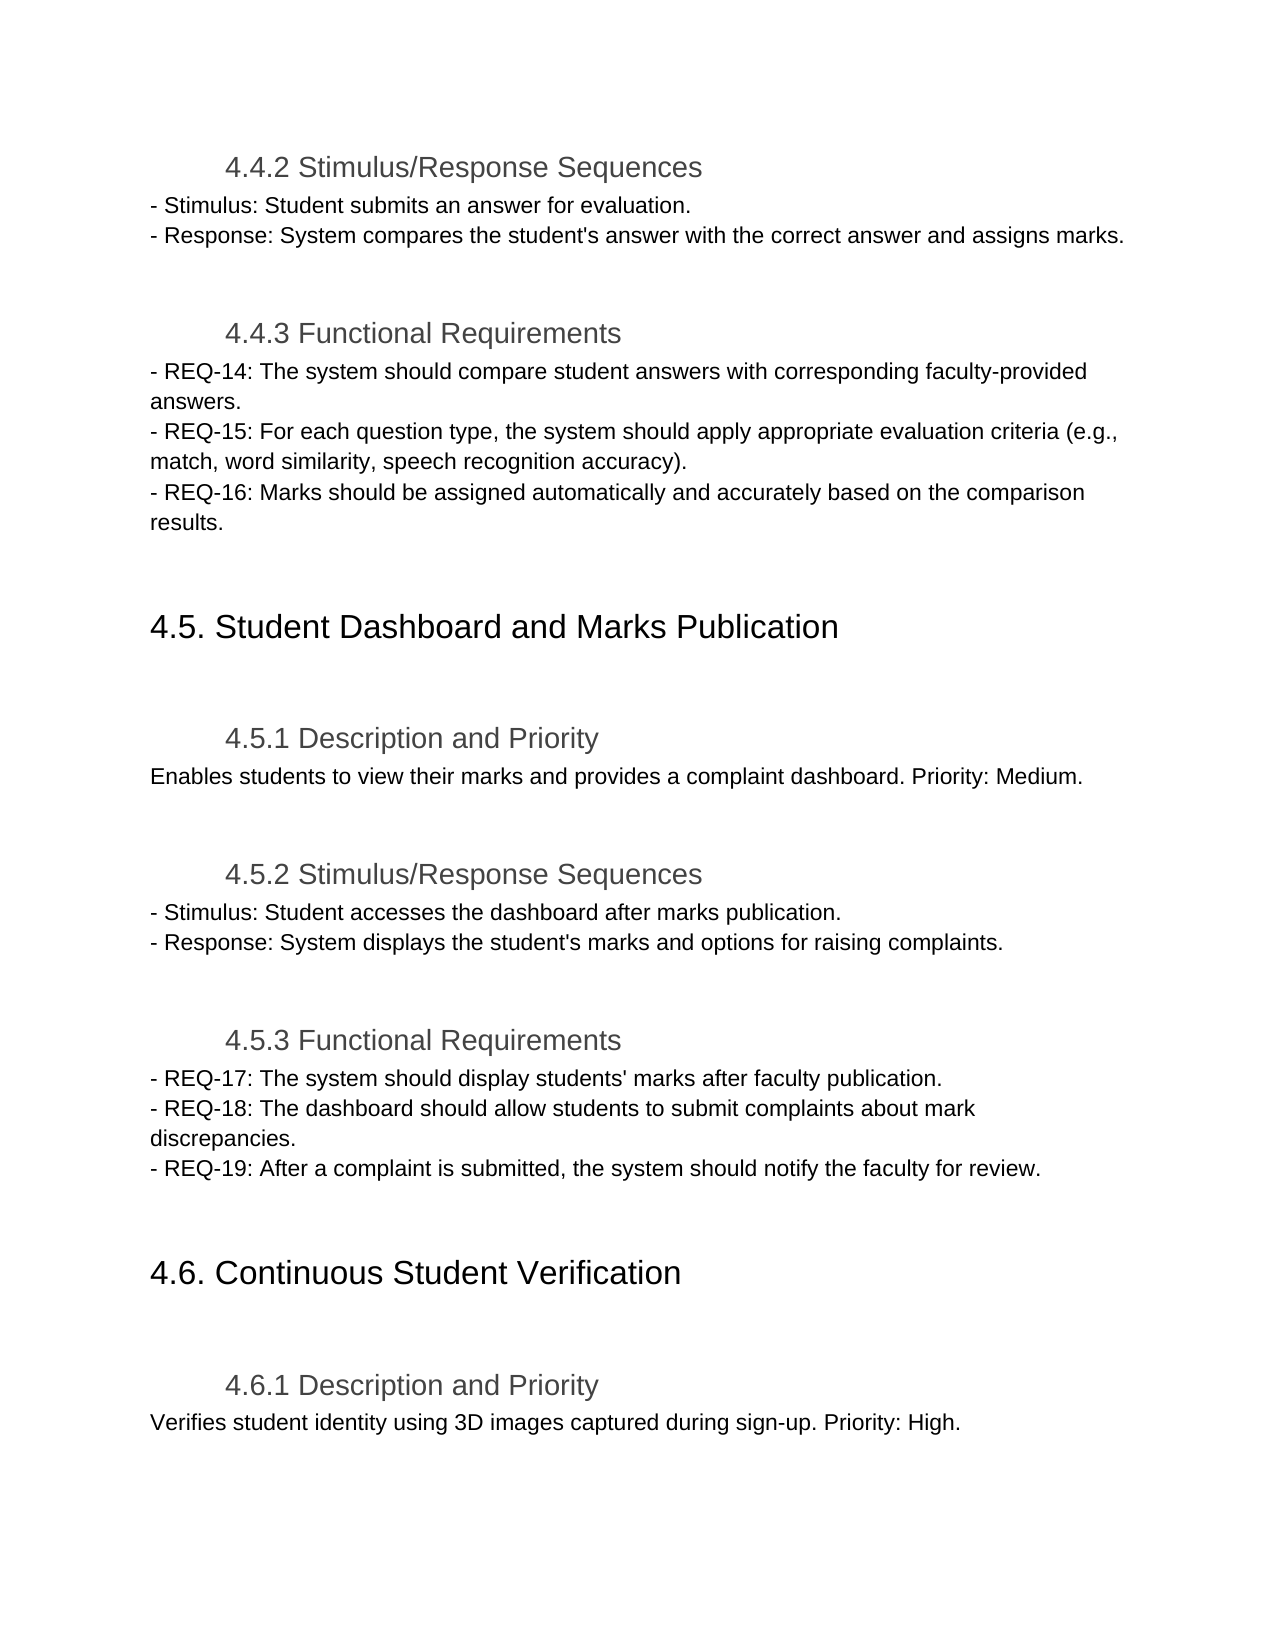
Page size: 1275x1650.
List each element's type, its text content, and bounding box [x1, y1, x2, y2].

text - REQ-18: The dashboard should allow students to submit complaints about mark discrepancies. [150, 1095, 1125, 1151]
subtitle 4.5.2 Stimulus/Response Sequences [150, 857, 1125, 890]
subtitle 4.5.3 Functional Requirements [150, 1023, 1125, 1056]
text - Response: System compares the student's answer with the correct answer and assigns marks. [150, 222, 1125, 248]
text Verifies student identity using 3D images captured during sign-up. Priority: High. [150, 1409, 1125, 1436]
text - Stimulus: Student submits an answer for evaluation. [150, 192, 1125, 218]
subtitle 4.5. Student Dashboard and Marks Publication [150, 607, 1125, 645]
text - REQ-16: Marks should be assigned automatically and accurately based on the comparison results. [150, 478, 1125, 535]
subtitle 4.5.1 Description and Priority [150, 721, 1125, 755]
text - Stimulus: Student accesses the dashboard after marks publication. [150, 899, 1125, 925]
subtitle 4.4.3 Functional Requirements [150, 316, 1125, 349]
subtitle 4.6. Continuous Student Verification [150, 1253, 1125, 1291]
text - REQ-19: After a complaint is submitted, the system should notify the faculty for review. [150, 1155, 1125, 1181]
subtitle 4.6.1 Description and Priority [150, 1367, 1125, 1401]
subtitle 4.4.2 Stimulus/Response Sequences [150, 150, 1125, 183]
text - REQ-14: The system should compare student answers with corresponding faculty-provided answers. [150, 358, 1125, 414]
text Enables students to view their marks and provides a complaint dashboard. Priority: Medium. [150, 763, 1125, 789]
text - REQ-15: For each question type, the system should apply appropriate evaluation criteria (e.g., match, word similarity, speech recognition accuracy). [150, 418, 1125, 475]
text - Response: System displays the student's marks and options for raising complaints. [150, 929, 1125, 955]
text - REQ-17: The system should display students' marks after faculty publication. [150, 1064, 1125, 1091]
